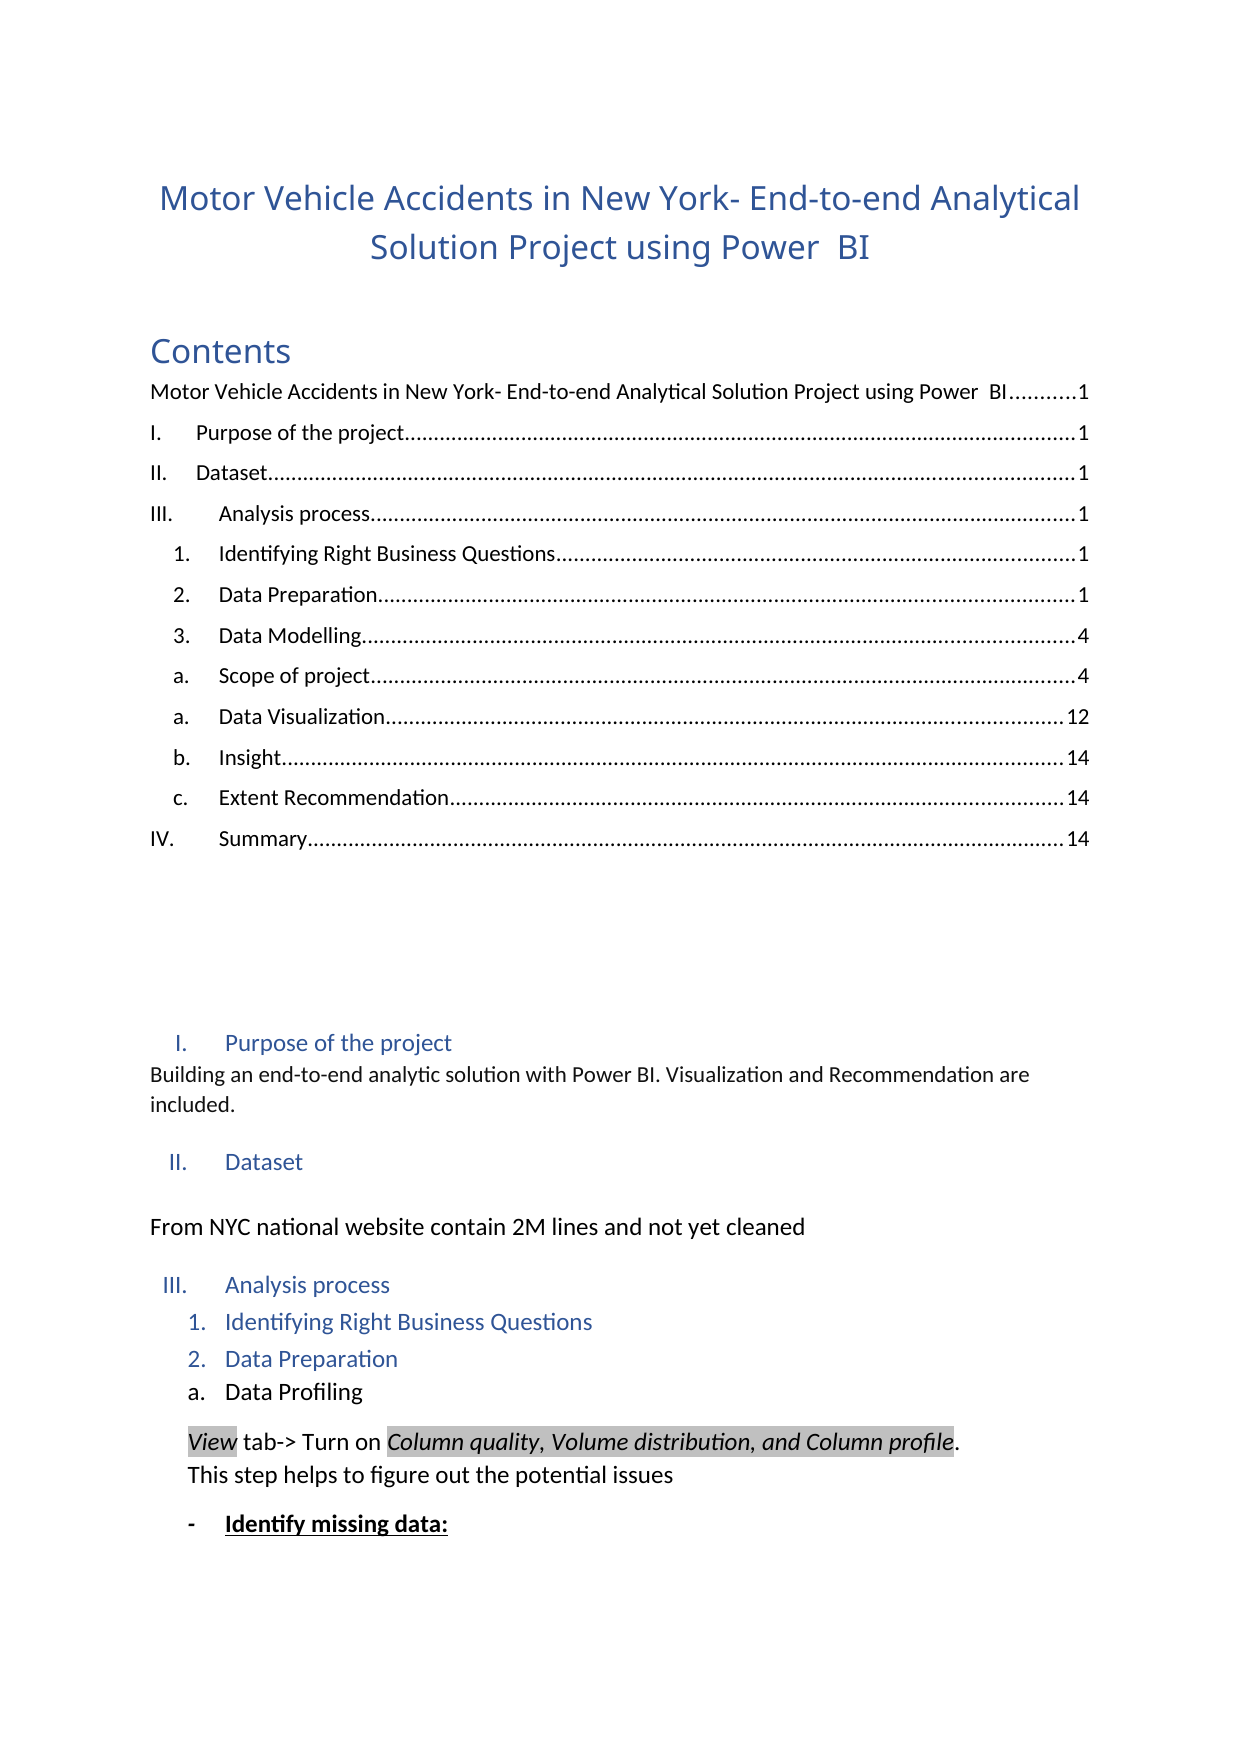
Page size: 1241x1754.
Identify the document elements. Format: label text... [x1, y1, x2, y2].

text View tab-> Turn on Column quality, Volume distribution, and Column profile. This step helps to figure out the potential issues [187, 1426, 1090, 1489]
subtitle Analysis process [187, 1269, 1090, 1300]
text Building an end-to-end analytic solution with Power BI. Visualization and Recommendation are included. [150, 1060, 1090, 1118]
subtitle Motor Vehicle Accidents in New York- End-to-end Analytical Solution Project using Power BI [150, 175, 1090, 269]
text From NYC national website contain 2M lines and not yet cleaned [150, 1178, 1090, 1242]
subtitle Identifying Right Business Questions [187, 1306, 1090, 1337]
subtitle Purpose of the project [187, 1027, 1090, 1058]
subtitle Data Preparation [187, 1343, 1090, 1374]
list Data Profiling [187, 1376, 1090, 1407]
subtitle Dataset [187, 1146, 1090, 1176]
list Identify missing data: [187, 1508, 1090, 1539]
